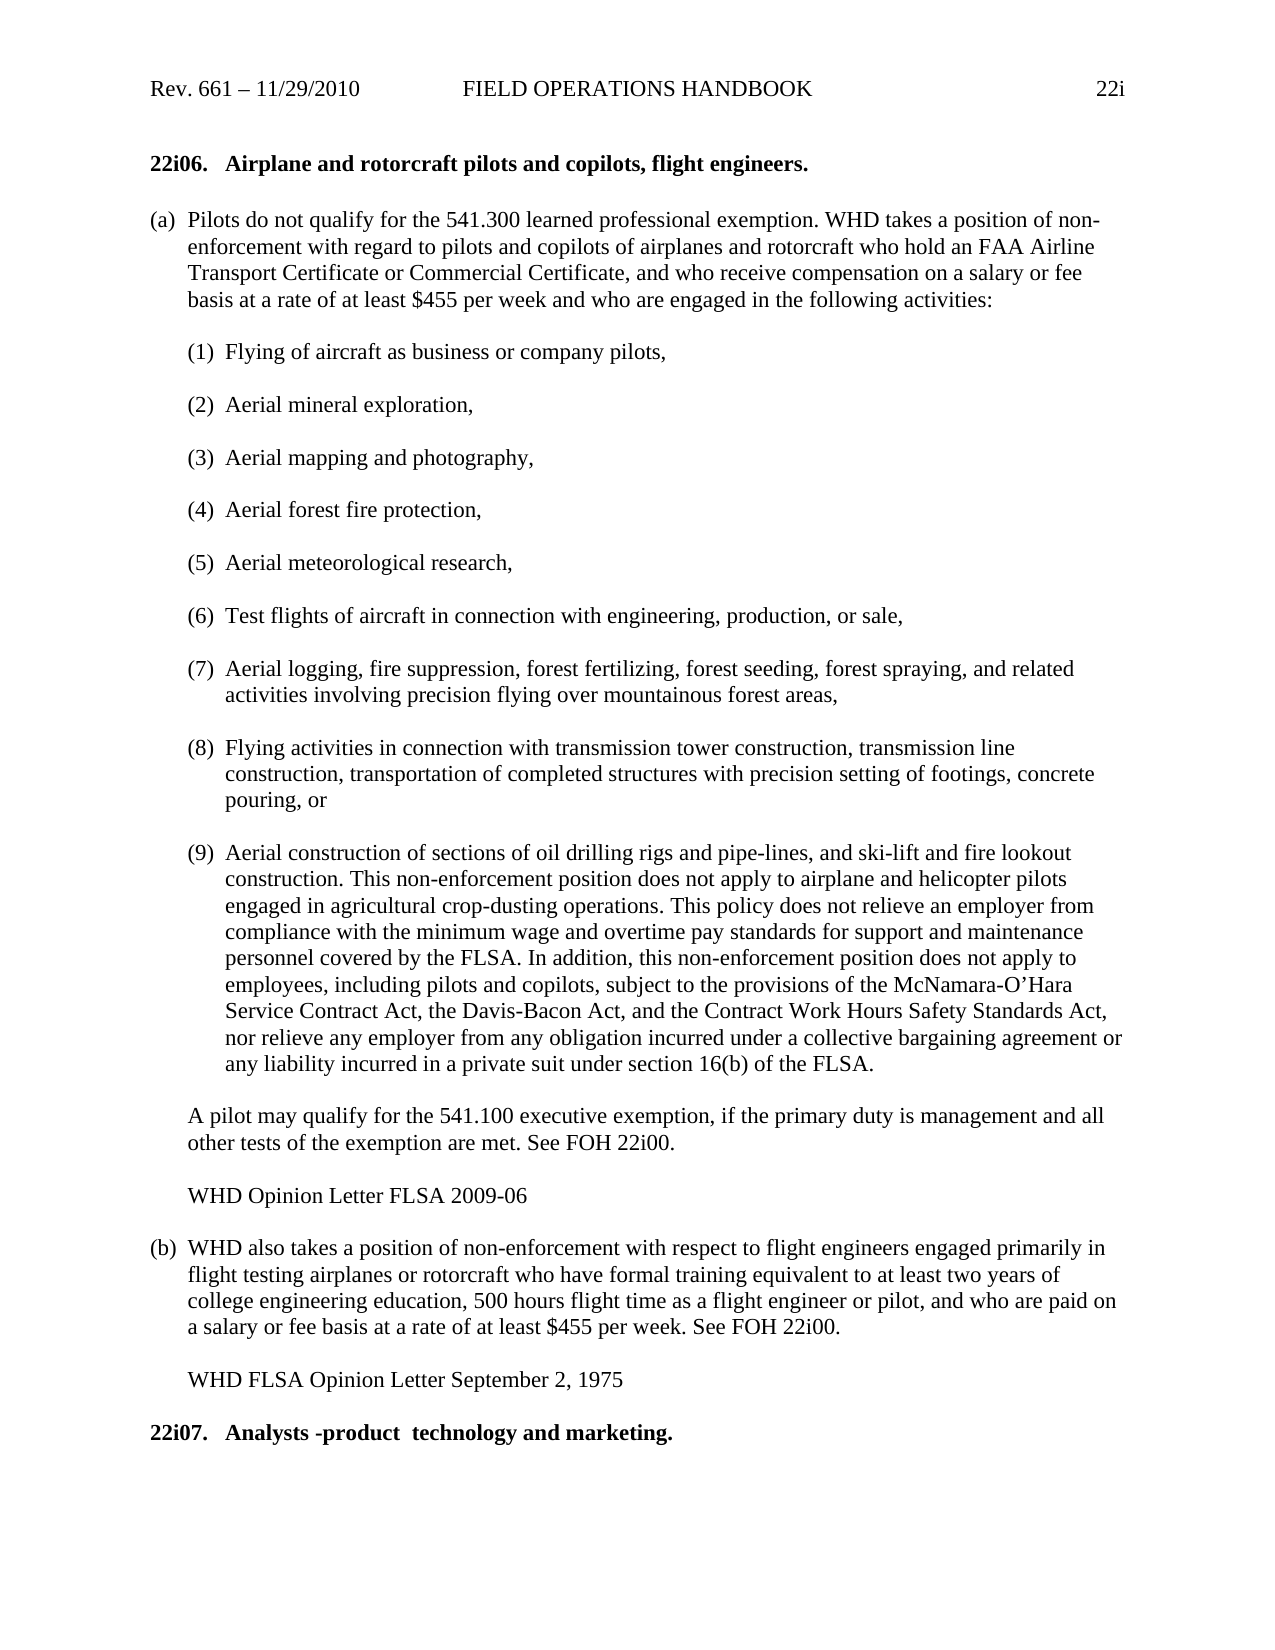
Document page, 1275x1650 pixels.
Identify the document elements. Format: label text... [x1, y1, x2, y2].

list Aerial forest fire protection, [187, 496, 1125, 523]
list Aerial logging, fire suppression, forest fertilizing, forest seeding, forest spraying, and related activities involving precision flying over mountainous forest areas, [187, 654, 1125, 707]
list Aerial construction of sections of oil drilling rigs and pipe-lines, and ski-lift and fire lookout construction. This non-enforcement position does not apply to airplane and helicopter pilots engaged in agricultural crop-dusting operations. This policy does not relieve an employer from compliance with the minimum wage and overtime pay standards for support and maintenance personnel covered by the FLSA. In addition, this non-enforcement position does not apply to employees, including pilots and copilots, subject to the provisions of the McNamara-O’Hara Service Contract Act, the Davis-Bacon Act, and the Contract Work Hours Safety Standards Act, nor relieve any employer from any obligation incurred under a collective bargaining agreement or any liability incurred in a private suit under section 16(b) of the FLSA. [187, 839, 1125, 1076]
list WHD also takes a position of non-enforcement with respect to flight engineers engaged primarily in flight testing airplanes or rotorcraft who have formal training equivalent to at least two years of college engineering education, 500 hours flight time as a flight engineer or pilot, and who are paid on a salary or fee basis at a rate of at least $455 per week. See FOH 22i00. [150, 1234, 1125, 1340]
subtitle 22i06. Airplane and rotorcraft pilots and copilots, flight engineers. [150, 150, 1125, 176]
list Aerial mapping and photography, [187, 444, 1125, 470]
list Pilots do not qualify for the 541.300 learned professional exemption. WHD takes a position of non-enforcement with regard to pilots and copilots of airplanes and rotorcraft who hold an FAA Airline Transport Certificate or Commercial Certificate, and who receive compensation on a salary or fee basis at a rate of at least $455 per week and who are engaged in the following activities: [150, 207, 1125, 312]
list WHD FLSA Opinion Letter September 2, 1975 [187, 1366, 1125, 1392]
list Aerial meteorological research, [187, 549, 1125, 576]
list Aerial mineral exploration, [187, 391, 1125, 417]
list Flying of aircraft as business or company pilots, [187, 338, 1125, 365]
list A pilot may qualify for the 541.100 executive exemption, if the primary duty is management and all other tests of the exemption are met. See FOH 22i00. [187, 1103, 1125, 1155]
list Flying activities in connection with transmission tower construction, transmission line construction, transportation of completed structures with precision setting of footings, concrete pouring, or [187, 734, 1125, 813]
subtitle 22i07. Analysts -product technology and marketing. [150, 1419, 1125, 1445]
list WHD Opinion Letter FLSA 2009-06 [187, 1182, 1125, 1208]
list Test flights of aircraft in connection with engineering, production, or sale, [187, 602, 1125, 628]
